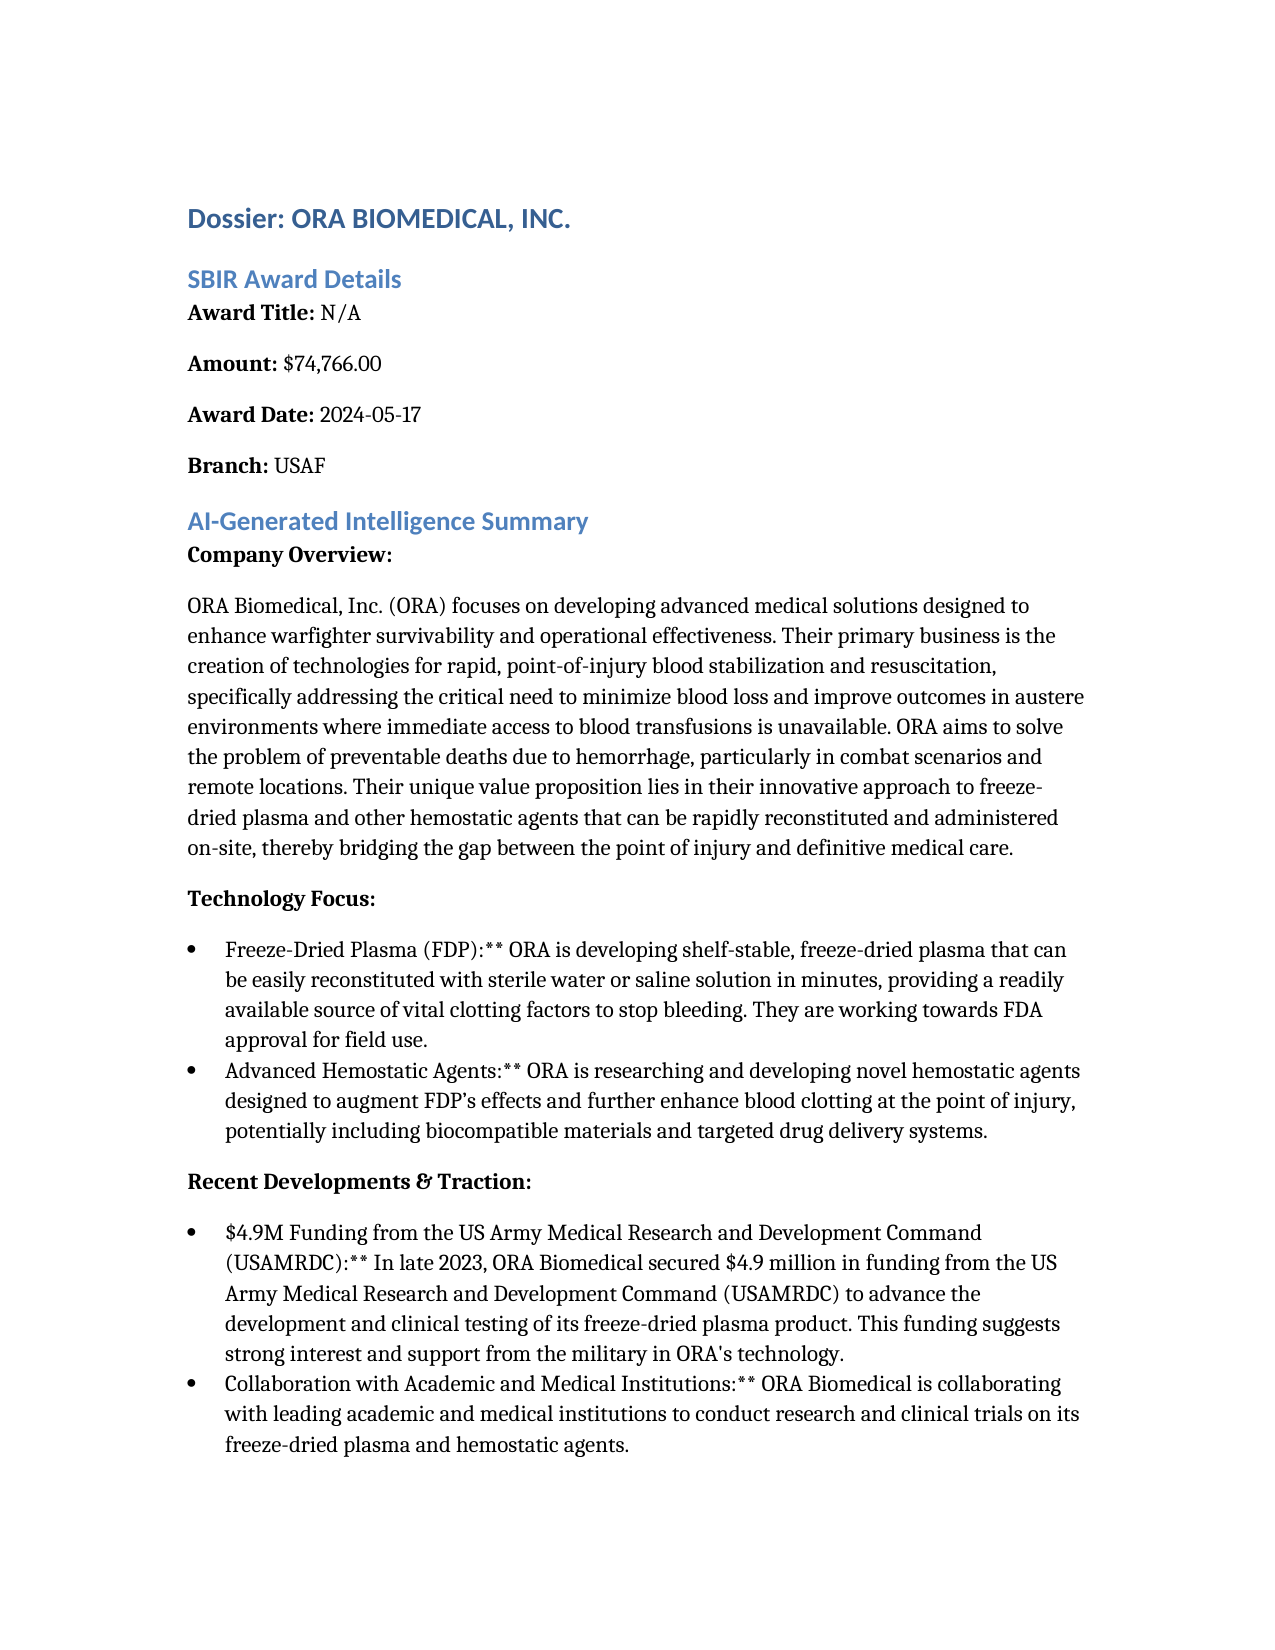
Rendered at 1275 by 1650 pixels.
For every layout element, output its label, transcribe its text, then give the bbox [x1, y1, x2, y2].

list $4.9M Funding from the US Army Medical Research and Development Command (USAMRDC):** In late 2023, ORA Biomedical secured $4.9 million in funding from the US Army Medical Research and Development Command (USAMRDC) to advance the development and clinical testing of its freeze-dried plasma product. This funding suggests strong interest and support from the military in ORA's technology. [187, 1220, 1087, 1367]
text Recent Developments & Traction: [187, 1169, 1087, 1195]
list Collaboration with Academic and Medical Institutions:** ORA Biomedical is collaborating with leading academic and medical institutions to conduct research and clinical trials on its freeze-dried plasma and hemostatic agents. [187, 1371, 1087, 1458]
text Amount: $74,766.00 [187, 351, 1087, 377]
subtitle AI-Generated Intelligence Summary [187, 504, 1087, 537]
list Advanced Hemostatic Agents:** ORA is researching and developing novel hemostatic agents designed to augment FDP’s effects and further enhance blood clotting at the point of injury, potentially including biocompatible materials and targeted drug delivery systems. [187, 1057, 1087, 1144]
text ORA Biomedical, Inc. (ORA) focuses on developing advanced medical solutions designed to enhance warfighter survivability and operational effectiveness. Their primary business is the creation of technologies for rapid, point-of-injury blood stabilization and resuscitation, specifically addressing the critical need to minimize blood loss and improve outcomes in austere environments where immediate access to blood transfusions is unavailable. ORA aims to solve the problem of preventable deaths due to hemorrhage, particularly in combat scenarios and remote locations. Their unique value proposition lies in their innovative approach to freeze-dried plasma and other hemostatic agents that can be rapidly reconstituted and administered on-site, thereby bridging the gap between the point of injury and definitive medical care. [187, 593, 1087, 861]
text Technology Focus: [187, 886, 1087, 912]
text Award Title: N/A [187, 300, 1087, 326]
list Freeze-Dried Plasma (FDP):** ORA is developing shelf-stable, freeze-dried plasma that can be easily reconstituted with sterile water or saline solution in minutes, providing a readily available source of vital clotting factors to stop bleeding. They are working towards FDA approval for field use. [187, 937, 1087, 1053]
subtitle Dossier: ORA BIOMEDICAL, INC. [187, 200, 1087, 236]
subtitle SBIR Award Details [187, 262, 1087, 295]
text Award Date: 2024-05-17 [187, 402, 1087, 428]
text Company Overview: [187, 542, 1087, 568]
text Branch: USAF [187, 453, 1087, 479]
